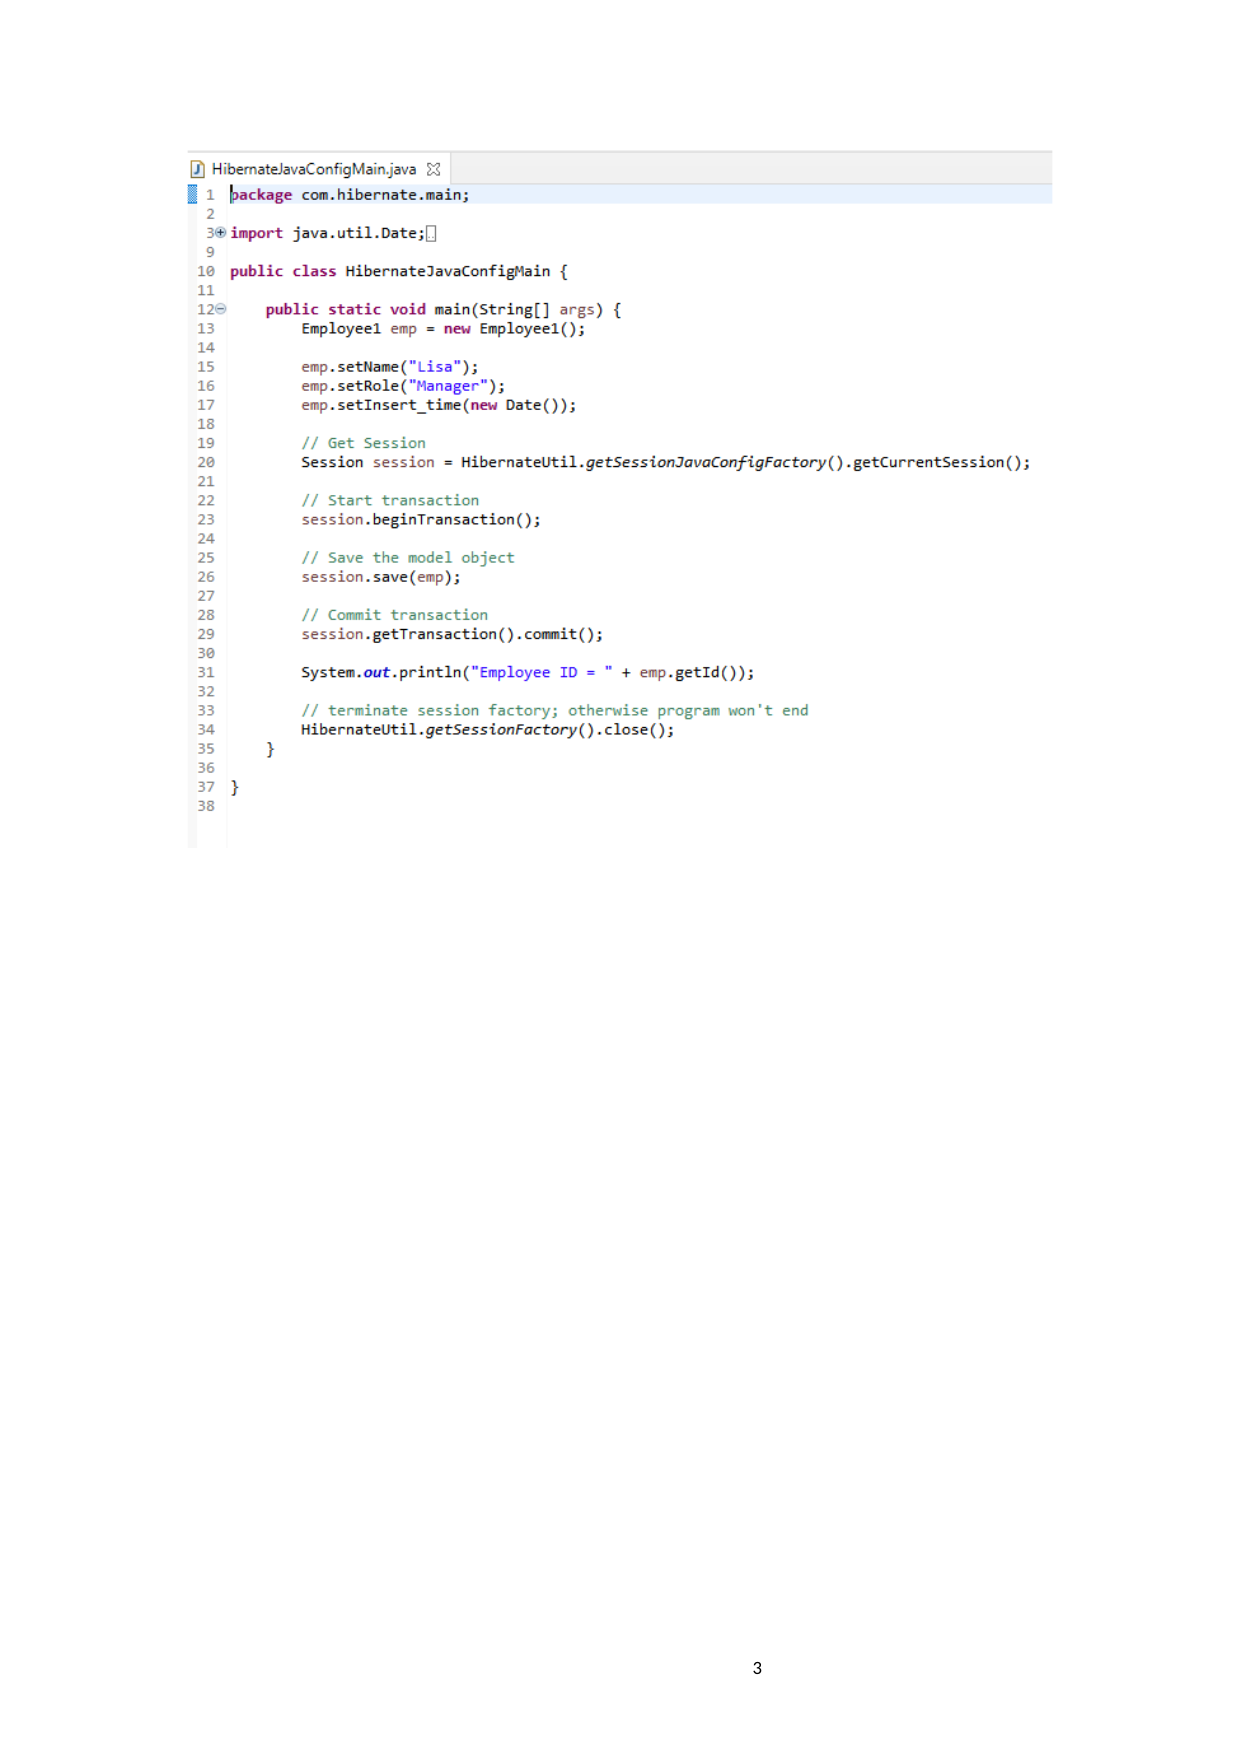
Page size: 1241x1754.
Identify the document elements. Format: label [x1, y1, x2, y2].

picture [187, 150, 1053, 848]
